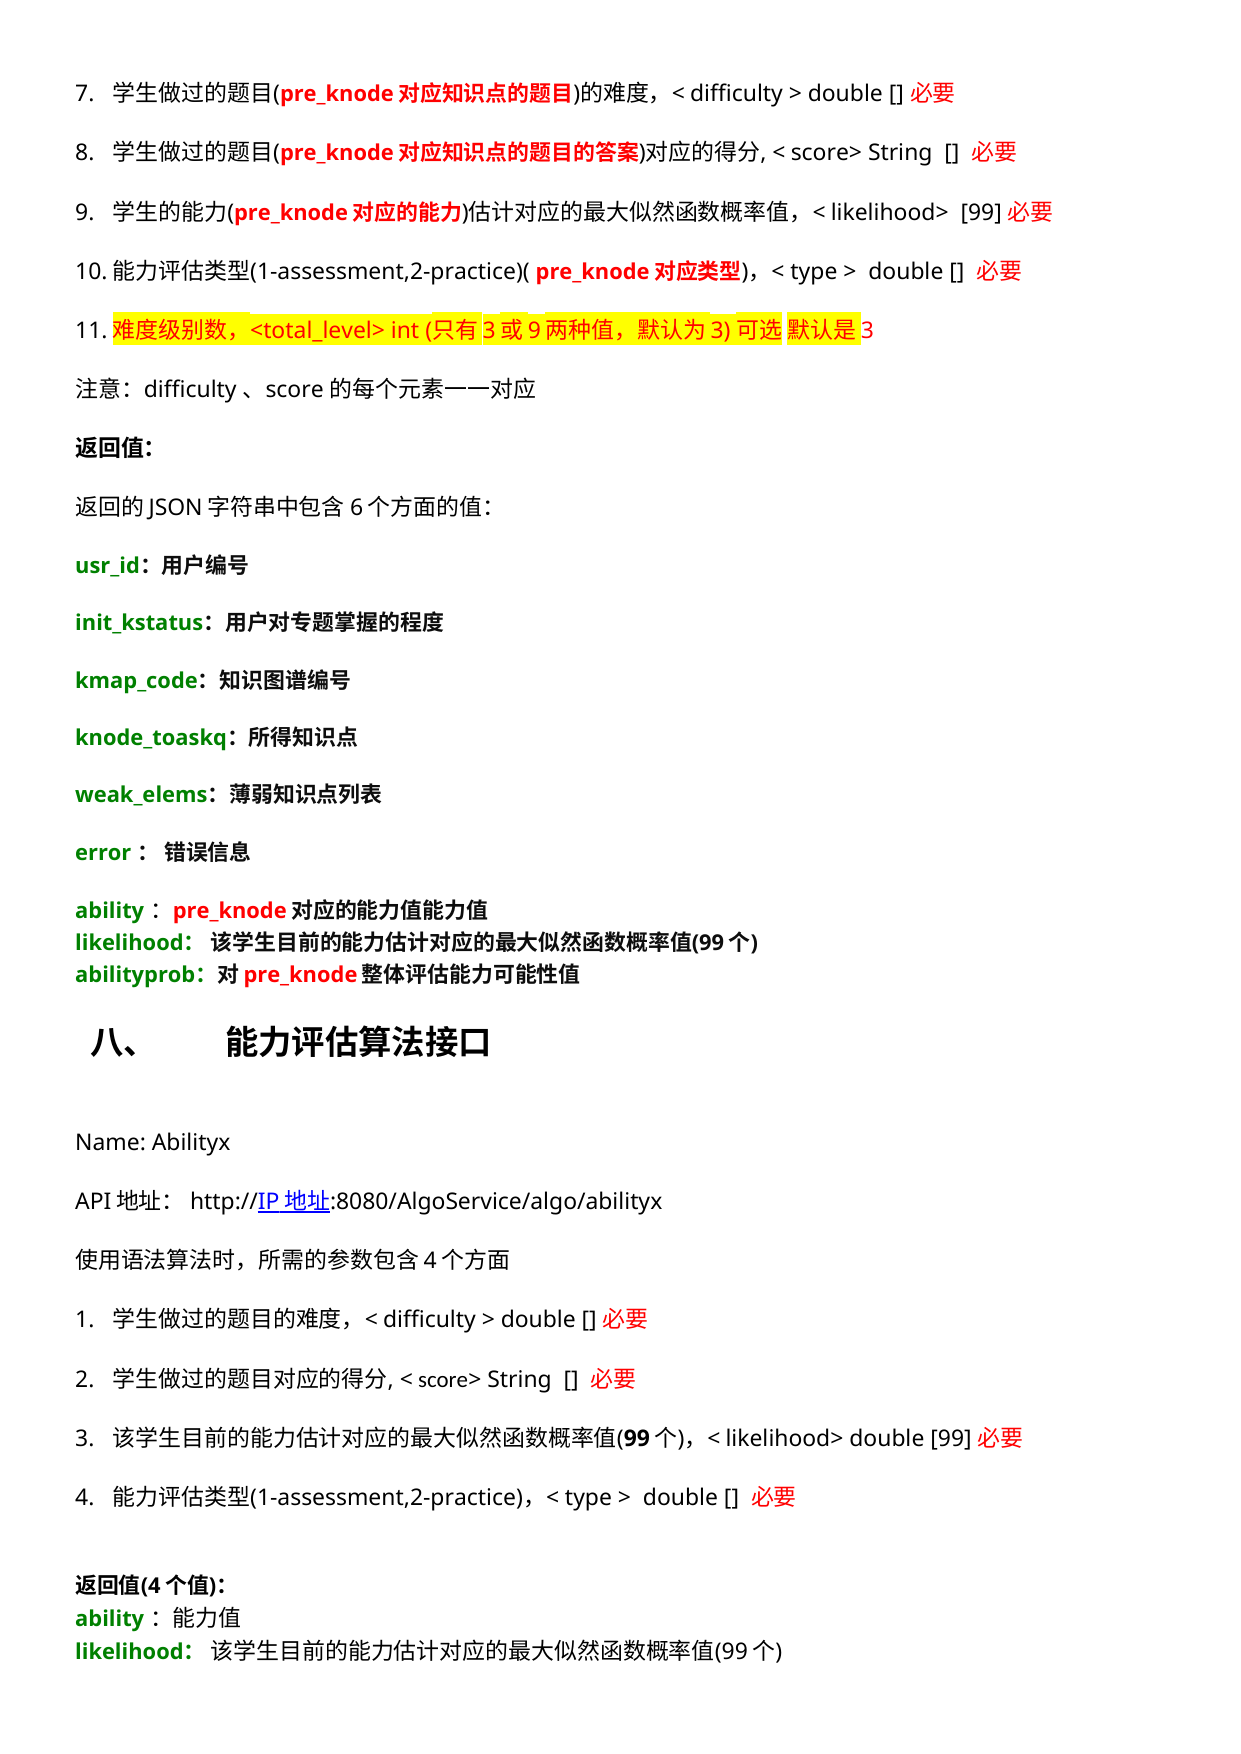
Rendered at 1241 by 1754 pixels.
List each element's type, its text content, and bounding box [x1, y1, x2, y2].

list 学生做过的题目的难度，< difficulty > double [] 必要 [75, 1301, 1165, 1334]
text likelihood： 该学生目前的能力估计对应的最大似然函数概率值(99个) [75, 1633, 1165, 1666]
text knode_toaskq：所得知识点 [75, 720, 1165, 752]
text likelihood： 该学生目前的能力估计对应的最大似然函数概率值(99个) [75, 925, 1165, 957]
text 使用语法算法时，所需的参数包含4个方面 [75, 1242, 1165, 1275]
list 难度级别数，<total_level> int (只有3或9两种值，默认为3) 可选 默认是3 [861, 312, 1165, 345]
text ability ：能力值 [75, 1599, 1165, 1633]
text 注意：difficulty 、score 的每个元素一一对应 [75, 371, 1165, 404]
text Name: Abilityx [75, 1126, 1165, 1157]
text abilityprob：对pre_knode整体评估能力可能性值 [75, 957, 1165, 989]
text usr_id：用户编号 [75, 548, 1165, 580]
text init_kstatus：用户对专题掌握的程度 [75, 605, 1165, 637]
list 能力评估类型(1-assessment,2-practice)( pre_knode对应类型)，< type > double [] 必要 [75, 252, 1165, 286]
text 返回值(4个值)： [75, 1568, 1165, 1599]
list 学生做过的题目(pre_knode对应知识点的题目的答案)对应的得分, < score> String [] 必要 [75, 134, 1165, 167]
text error ： 错误信息 [75, 834, 1165, 866]
subtitle 能力评估算法接口 [90, 1016, 1165, 1064]
list 学生的能力(pre_knode对应的能力)估计对应的最大似然函数概率值，< likelihood> [99] 必要 [75, 193, 1165, 227]
list 该学生目前的能力估计对应的最大似然函数概率值(99个)，< likelihood> double [99] 必要 [75, 1419, 1165, 1453]
text ability ：pre_knode对应的能力值能力值 [75, 892, 1165, 925]
text 返回值： [75, 430, 1165, 463]
list 学生做过的题目对应的得分, < score> String [] 必要 [75, 1360, 1165, 1394]
list 学生做过的题目(pre_knode对应知识点的题目)的难度，< difficulty > double [] 必要 [75, 75, 1165, 108]
text 返回的JSON字符串中包含 6个方面的值： [75, 489, 1165, 522]
list 能力评估类型(1-assessment,2-practice)，< type > double [] 必要 [75, 1479, 1165, 1512]
text weak_elems：薄弱知识点列表 [75, 777, 1165, 809]
text API地址： http://IP地址:8080/AlgoService/algo/abilityx [75, 1183, 1165, 1216]
text kmap_code：知识图谱编号 [75, 663, 1165, 694]
